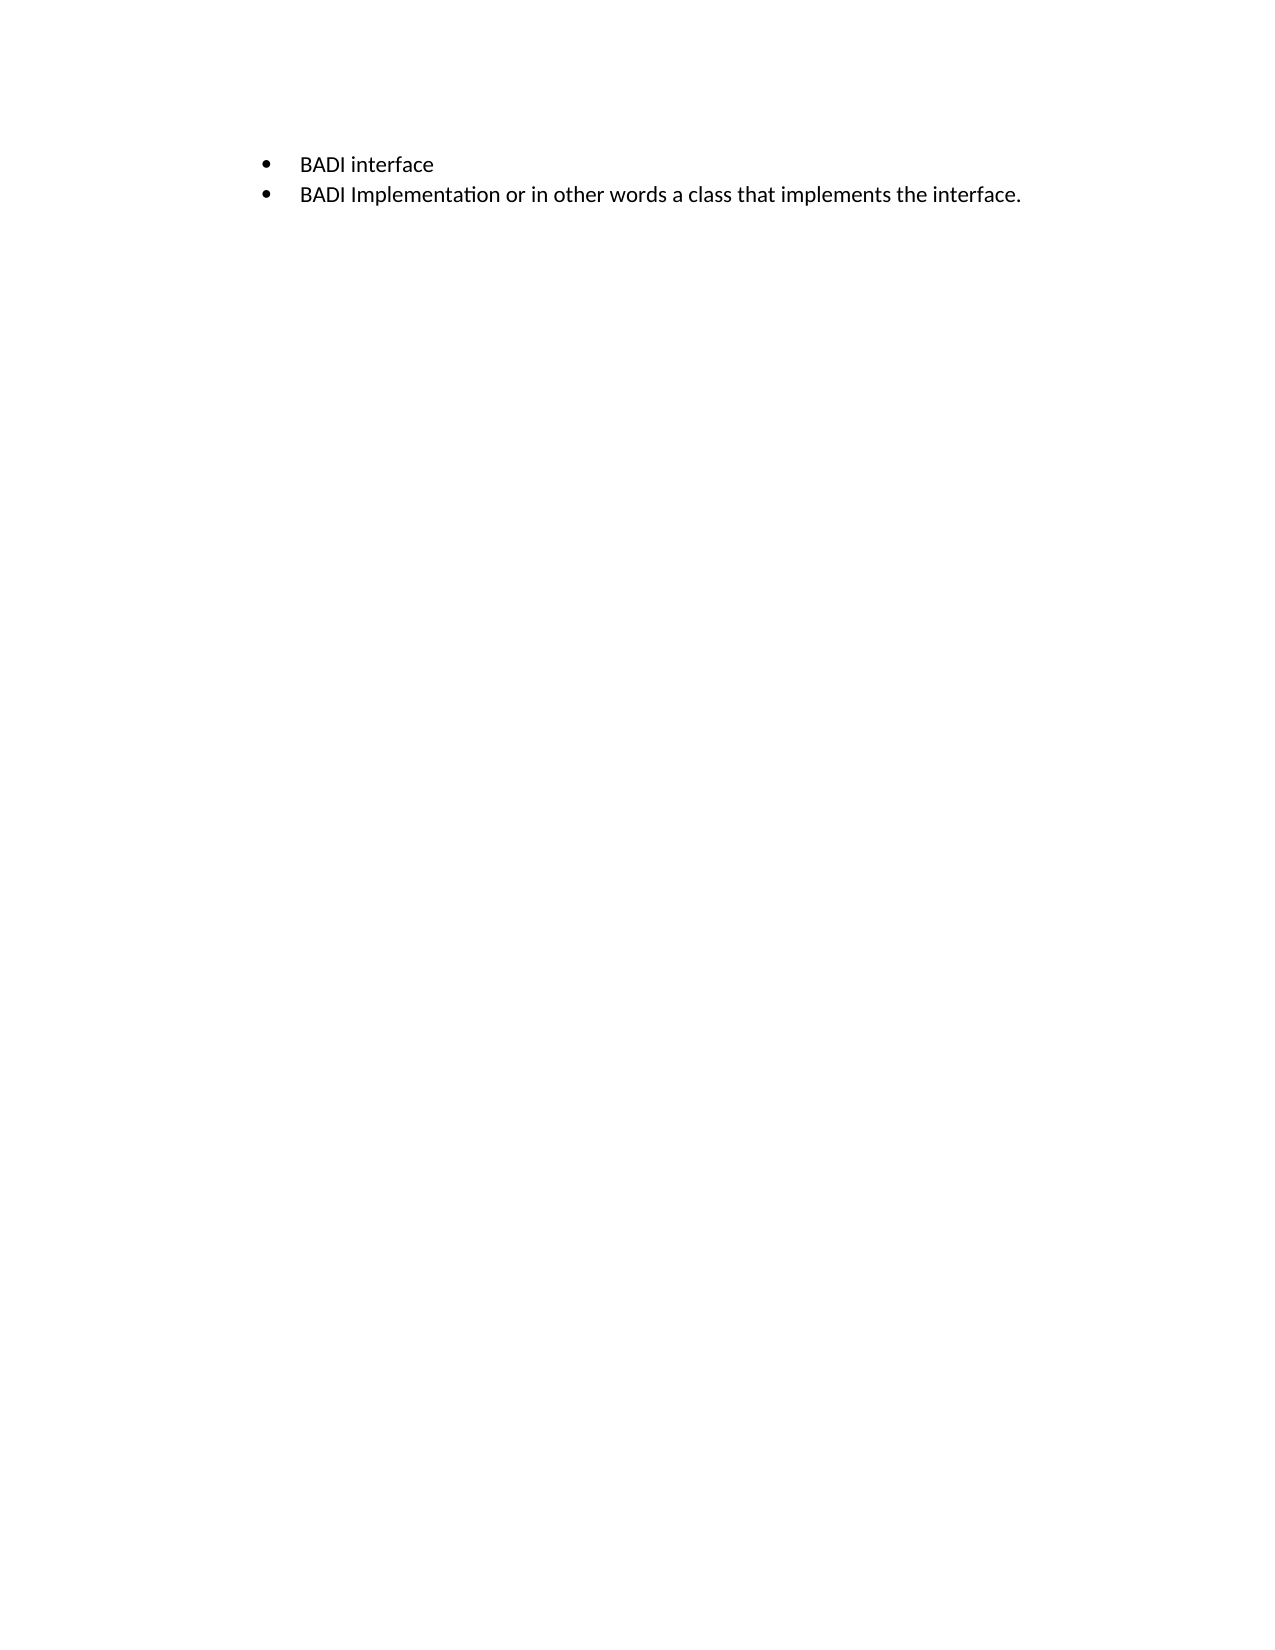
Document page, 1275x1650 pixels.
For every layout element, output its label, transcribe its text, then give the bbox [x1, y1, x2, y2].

list BADI Implementation or in other words a class that implements the interface. [262, 180, 1125, 208]
list BADI interface [262, 150, 1125, 178]
